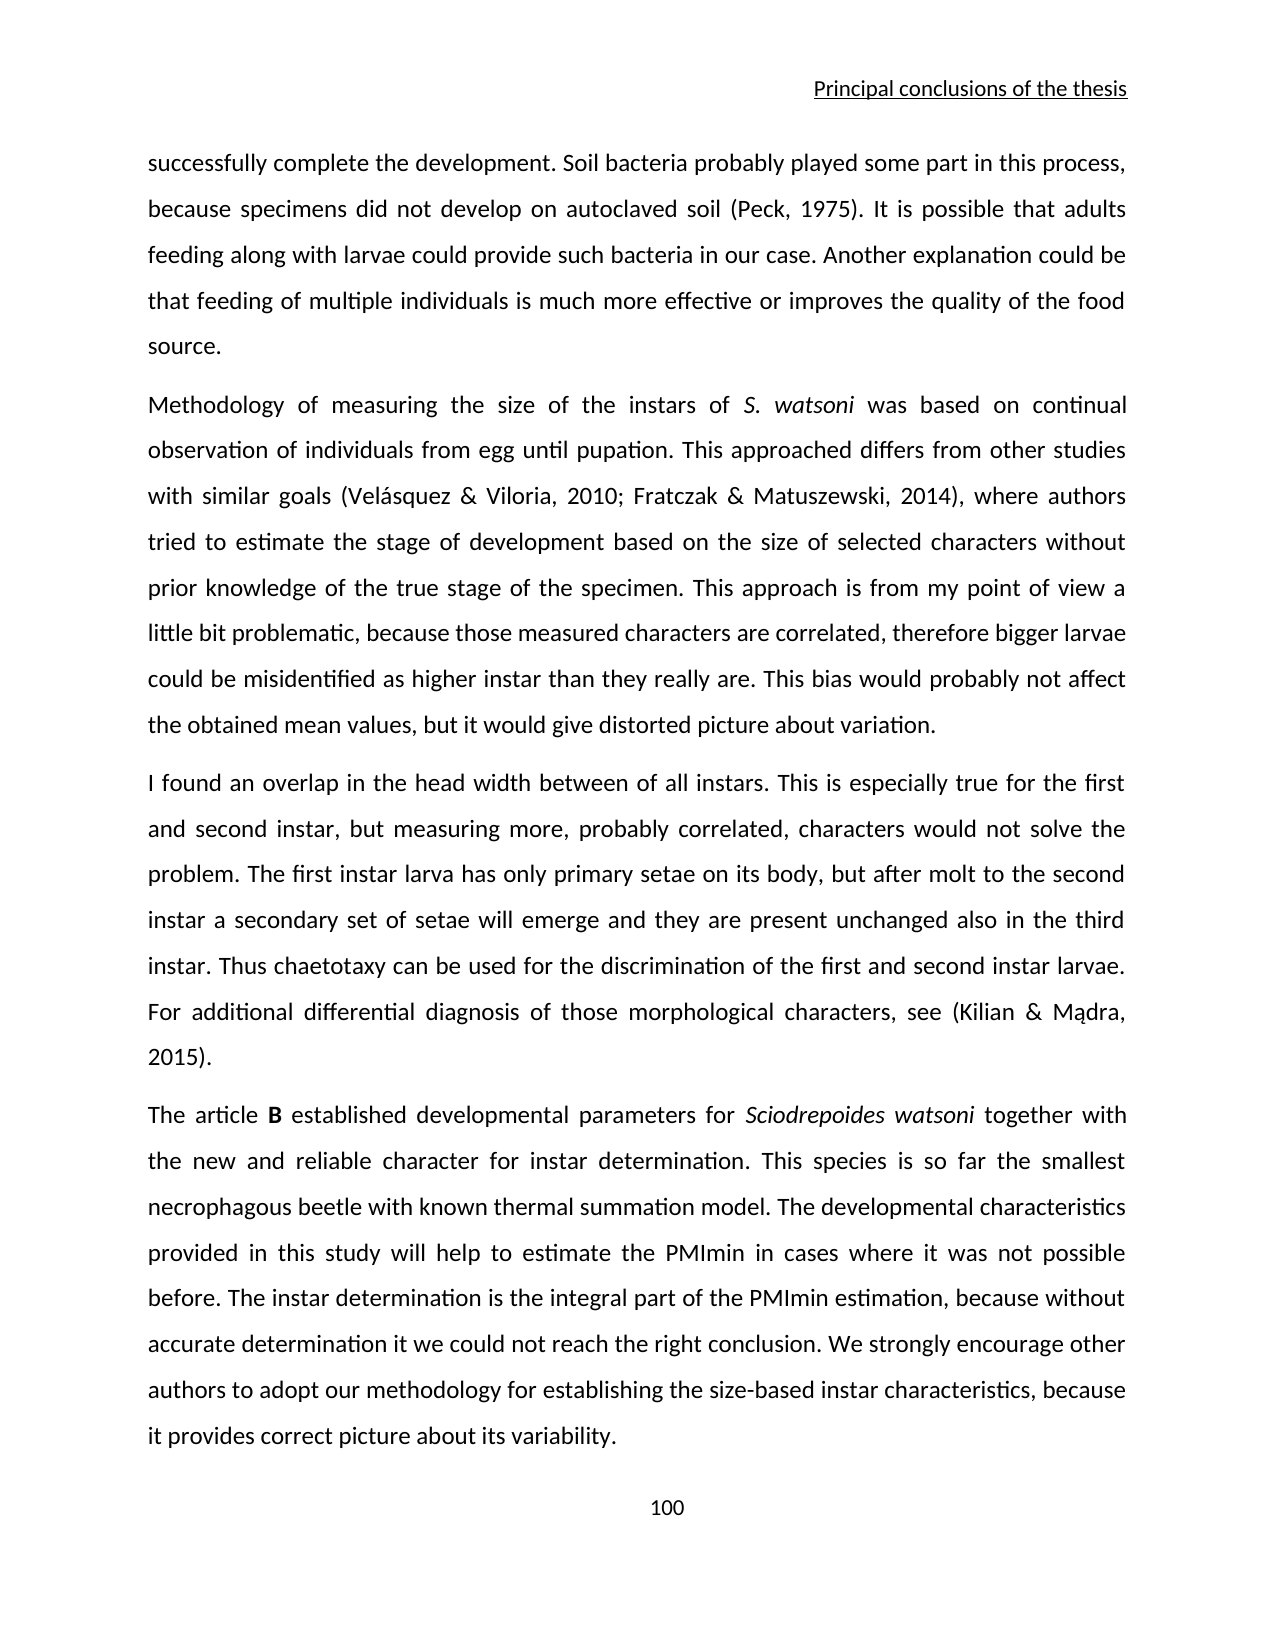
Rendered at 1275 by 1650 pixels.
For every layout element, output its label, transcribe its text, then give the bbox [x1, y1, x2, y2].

text I found an overlap in the head width between of all instars. This is especially true for the first and second instar, but measuring more, probably correlated, characters would not solve the problem. The first instar larva has only primary setae on its body, but after molt to the second instar a secondary set of setae will emerge and they are present unchanged also in the third instar. Thus chaetotaxy can be used for the discrimination of the first and second instar larvae. For additional differential diagnosis of those morphological characters, see (Kilian & Mądra, 2015). [148, 767, 1127, 1072]
text Methodology of measuring the size of the instars of S. watsoni was based on continual observation of individuals from egg until pupation. This approached differs from other studies with similar goals (Velásquez & Viloria, 2010; Fratczak & Matuszewski, 2014), where authors tried to estimate the stage of development based on the size of selected characters without prior knowledge of the true stage of the specimen. This approach is from my point of view a little bit problematic, because those measured characters are correlated, therefore bigger larvae could be misidentified as higher instar than they really are. This bias would probably not affect the obtained mean values, but it would give distorted picture about variation. [148, 389, 1127, 739]
text The article B established developmental parameters for Sciodrepoides watsoni together with the new and reliable character for instar determination. This species is so far the smallest necrophagous beetle with known thermal summation model. The developmental characteristics provided in this study will help to estimate the PMImin in cases where it was not possible before. The instar determination is the integral part of the PMImin estimation, because without accurate determination it we could not reach the right conclusion. We strongly encourage other authors to adopt our methodology for establishing the size-based instar characteristics, because it provides correct picture about its variability. [148, 1100, 1127, 1450]
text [148, 148, 1127, 361]
